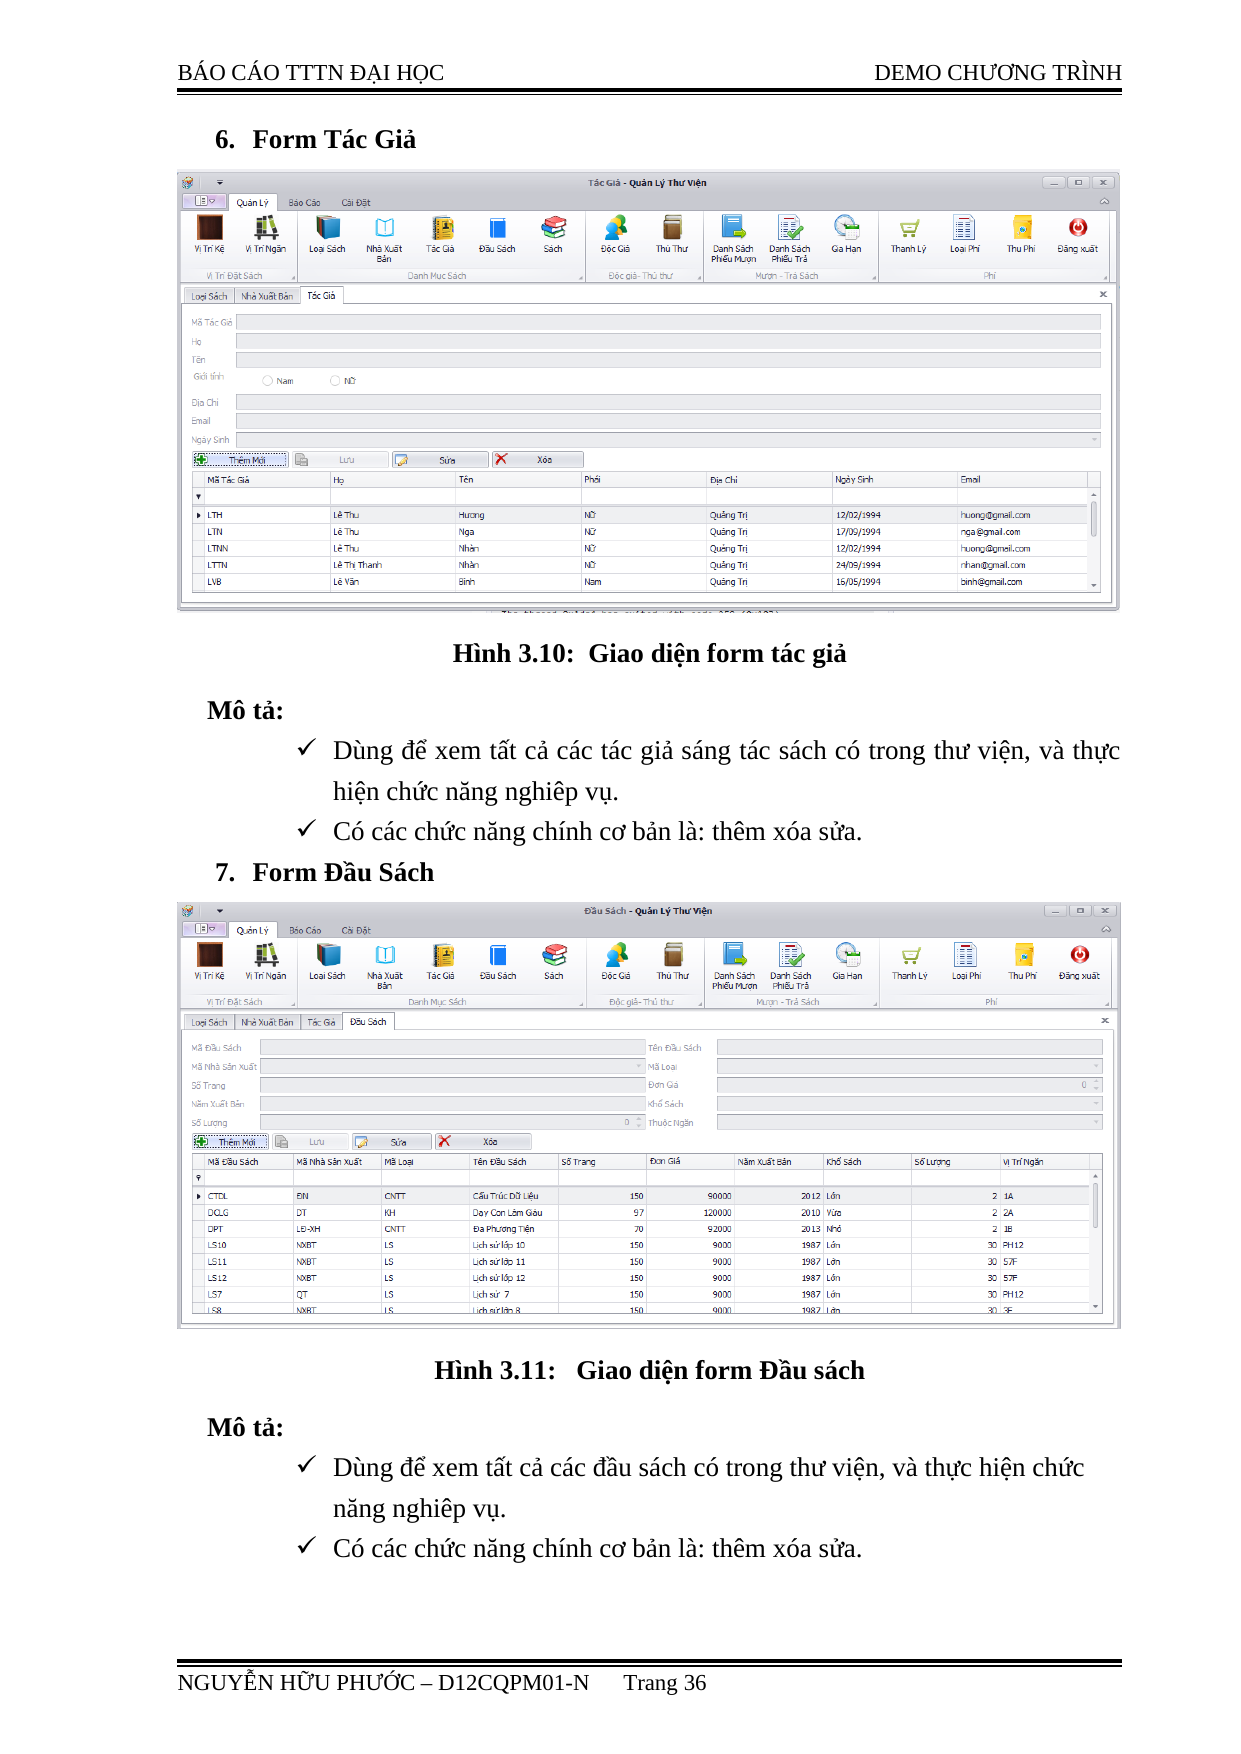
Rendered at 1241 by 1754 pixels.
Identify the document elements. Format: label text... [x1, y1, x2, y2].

text Hình 3.10: Giao diện form tác giả [177, 637, 1122, 668]
text Hình 3.11: Giao diện form Đầu sách [177, 1354, 1122, 1385]
text Mô tả: [177, 694, 1122, 725]
list Dùng để xem tất cả các tác giả sáng tác sách có trong thư viện, và thực hiện chức năng nghiêp vụ. [295, 734, 1122, 806]
text Mô tả: [177, 1411, 1122, 1442]
picture [177, 169, 1120, 613]
picture [177, 902, 1121, 1329]
list Có các chức năng chính cơ bản là: thêm xóa sửa. [295, 1532, 1122, 1563]
subtitle Form Đầu Sách [215, 856, 1122, 887]
list Dùng để xem tất cả các đầu sách có trong thư viện, và thực hiện chức năng nghiêp vụ. [295, 1451, 1122, 1523]
list Có các chức năng chính cơ bản là: thêm xóa sửa. [295, 815, 1122, 846]
subtitle Form Tác Giả [215, 123, 1122, 154]
